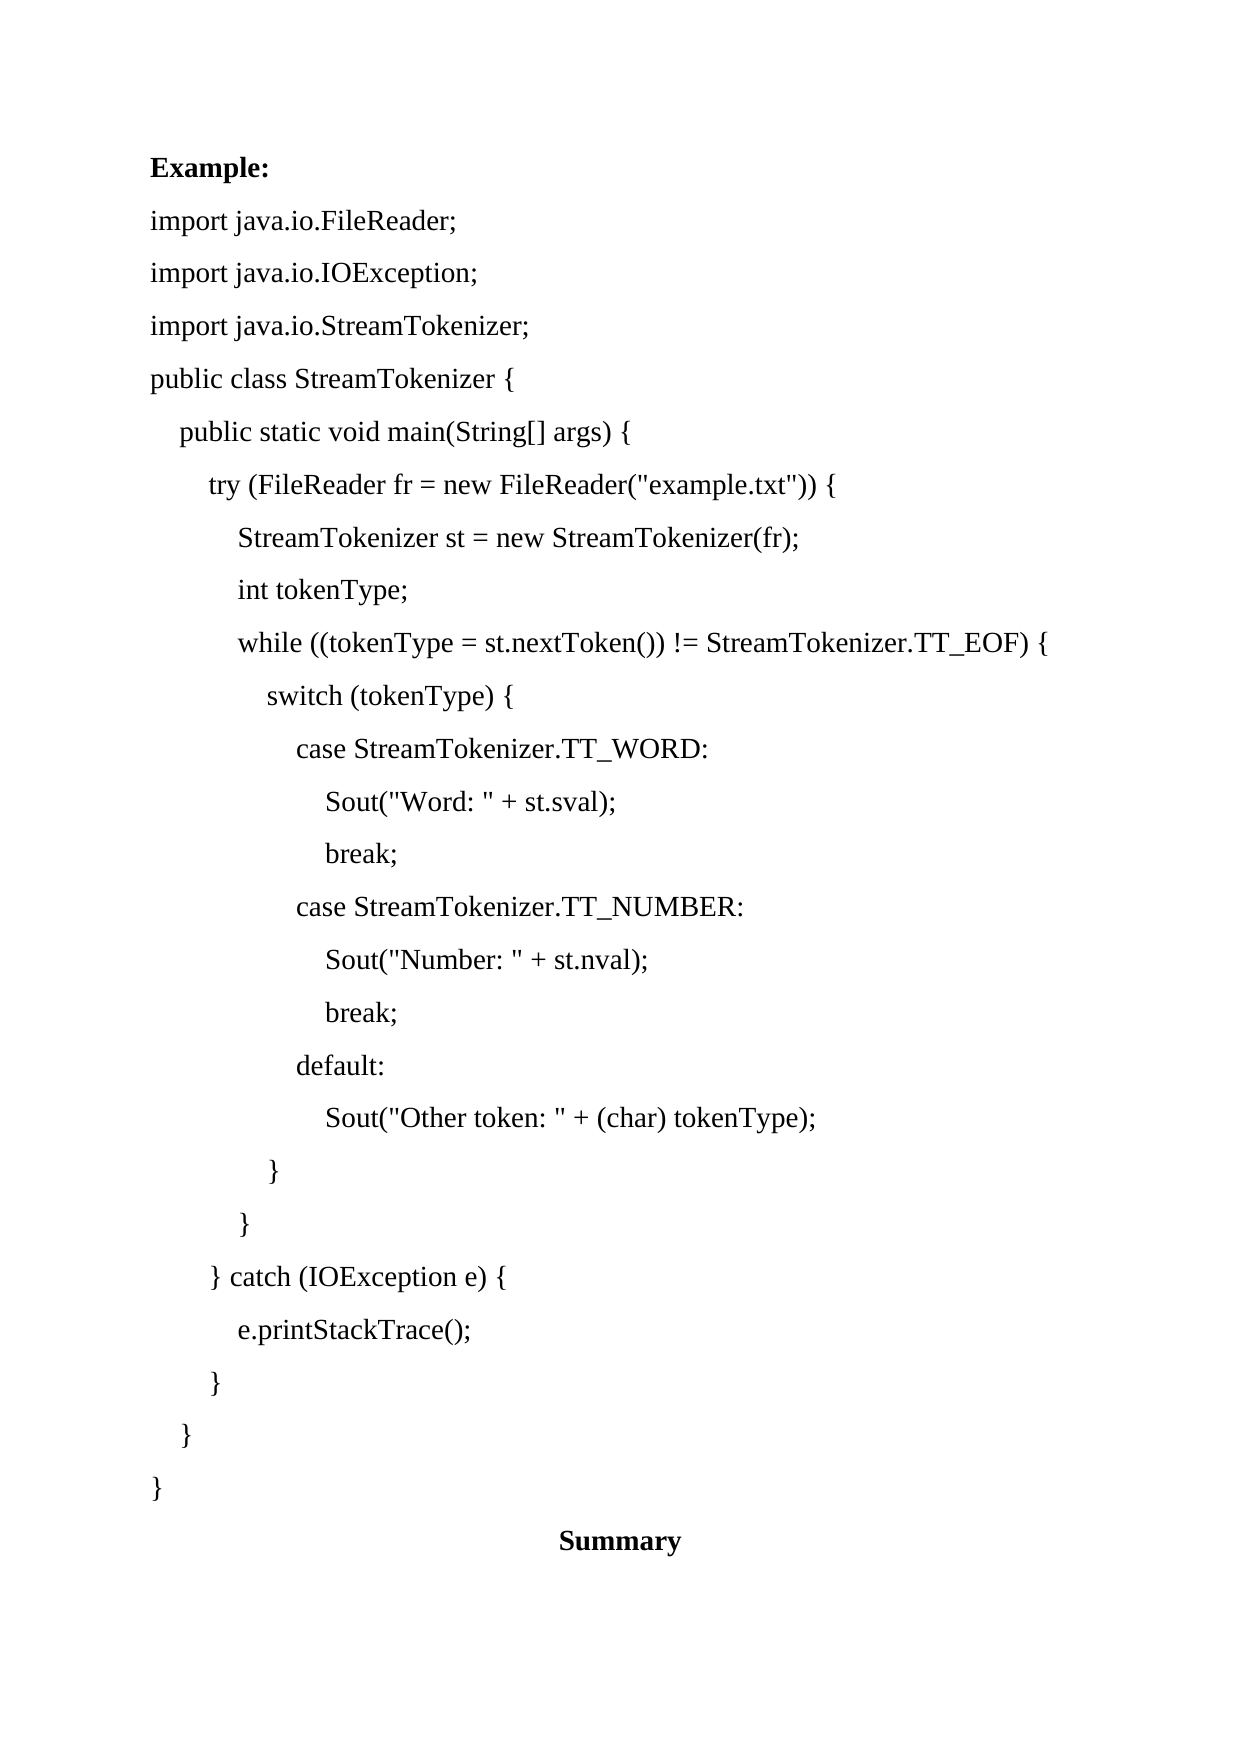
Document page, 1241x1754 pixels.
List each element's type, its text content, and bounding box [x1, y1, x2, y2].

text import java.io.FileReader; [150, 203, 1090, 236]
text int tokenType; [150, 572, 1090, 606]
text } [150, 1206, 1090, 1240]
text Sout("Number: " + st.nval); [150, 942, 1090, 976]
text public static void main(String[] args) { [150, 414, 1090, 448]
text import java.io.StreamTokenizer; [150, 308, 1090, 342]
text Example: [150, 150, 1090, 183]
text Sout("Other token: " + (char) tokenType); [150, 1101, 1090, 1134]
text case StreamTokenizer.TT_WORD: [150, 731, 1090, 764]
text default: [150, 1048, 1090, 1081]
text while ((tokenType = st.nextToken()) != StreamTokenizer.TT_EOF) { [150, 625, 1090, 659]
text } [150, 1470, 1090, 1504]
text e.printStackTrace(); [150, 1312, 1090, 1345]
text } [150, 1153, 1090, 1187]
text } catch (IOException e) { [150, 1259, 1090, 1293]
text public class StreamTokenizer { [150, 361, 1090, 395]
text switch (tokenType) { [150, 678, 1090, 712]
text break; [150, 837, 1090, 870]
text Sout("Word: " + st.sval); [150, 784, 1090, 817]
text case StreamTokenizer.TT_NUMBER: [150, 889, 1090, 923]
text StreamTokenizer st = new StreamTokenizer(fr); [150, 520, 1090, 553]
text } [150, 1417, 1090, 1451]
text Summary [150, 1523, 1090, 1557]
text import java.io.IOException; [150, 256, 1090, 289]
text } [150, 1365, 1090, 1398]
text try (FileReader fr = new FileReader("example.txt")) { [150, 467, 1090, 500]
text break; [150, 995, 1090, 1028]
